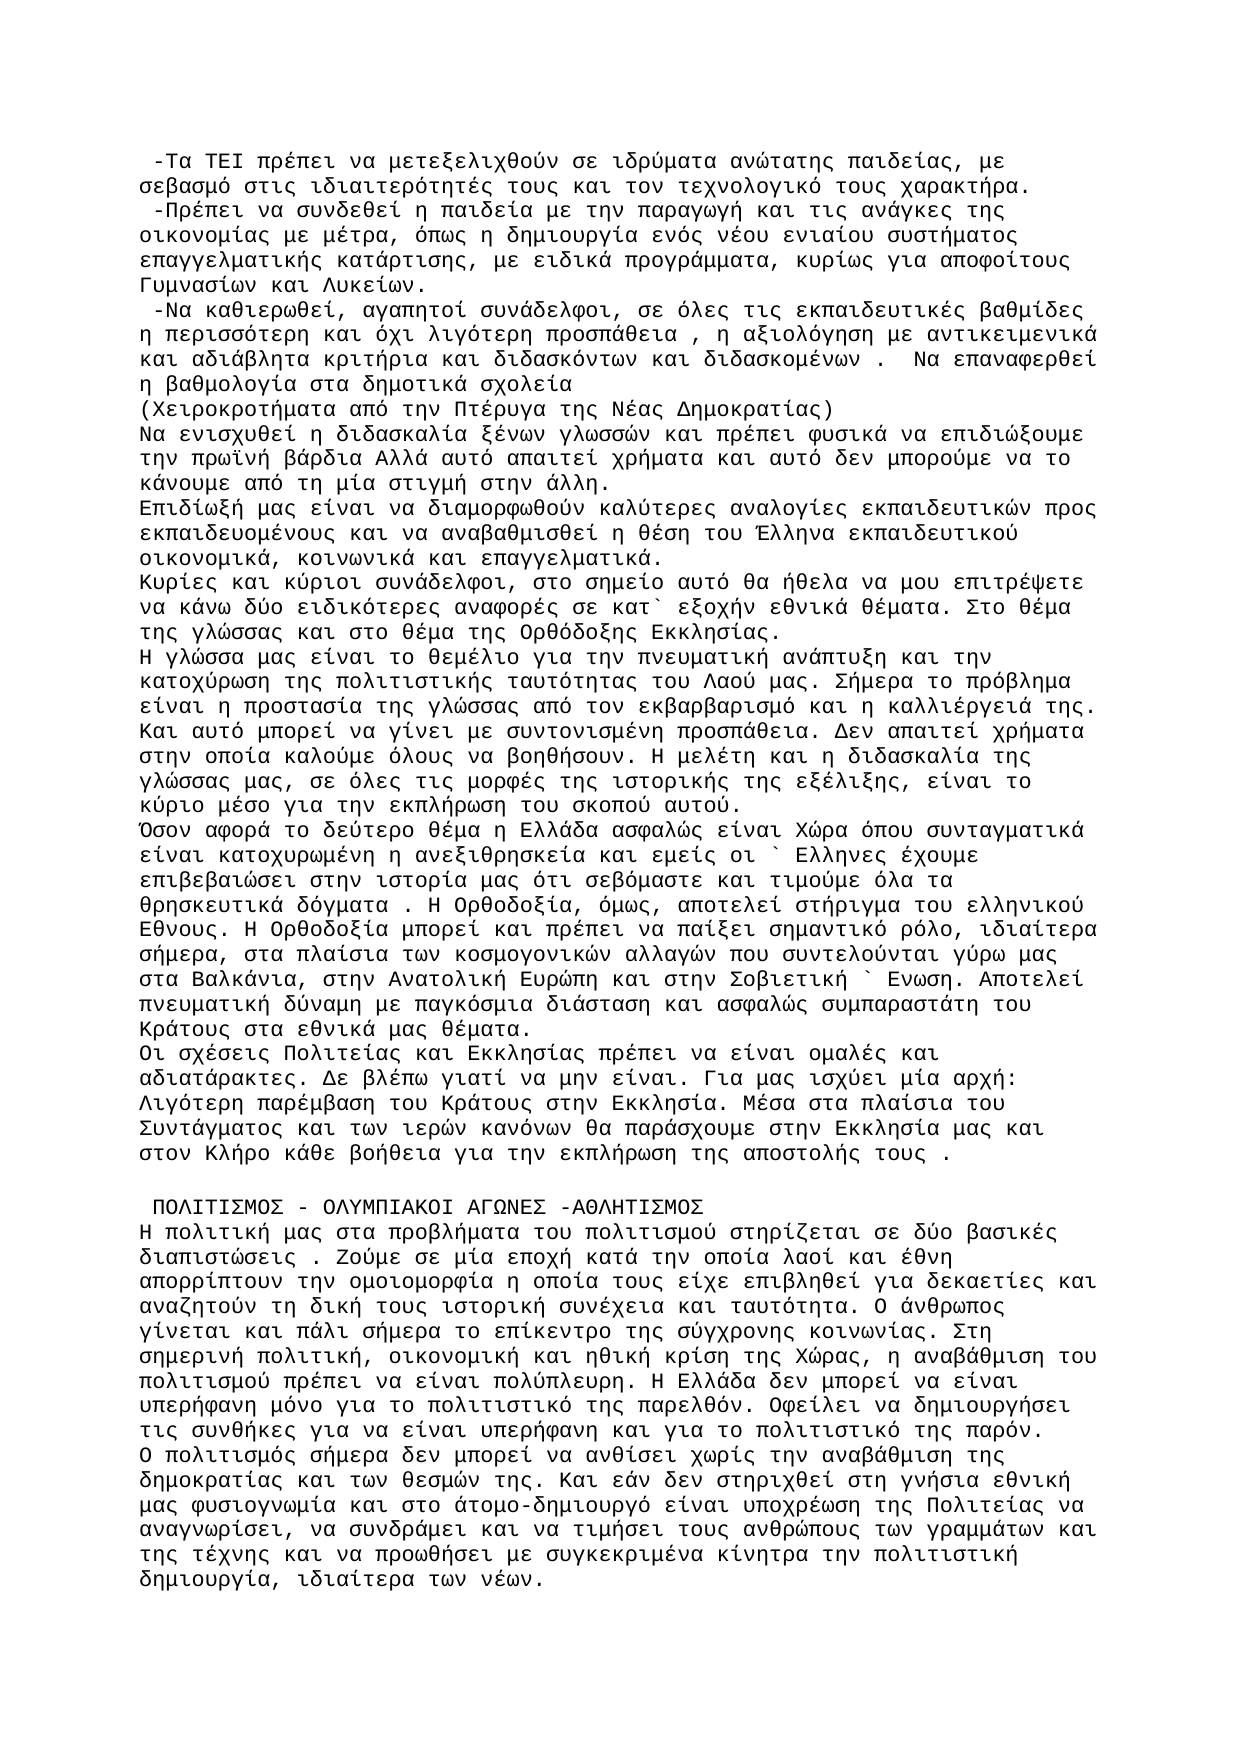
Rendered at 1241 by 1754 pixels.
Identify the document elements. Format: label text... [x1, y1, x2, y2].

text -Πρέπει να συνδεθεί η παιδεία με την παραγωγή και τις ανάγκες της οικονομίας με μέτρα, όπως η δημιουργία ενός νέου ενιαίου συστήματος επαγγελματικής κατάρτισης, με ειδικά προγράμματα, κυρίως για αποφοίτους Γυμνασίων και Λυκείων. [139, 199, 1101, 299]
text Επιδίωξή μας είναι να διαμορφωθούν καλύτερες αναλογίες εκπαιδευτικών προς εκπαιδευομένους και να αναβαθμισθεί η θέση του Έλληνα εκπαιδευτικού οικονομικά, κοινωνικά και επαγγελματικά. [139, 497, 1101, 571]
text (Χειροκροτήματα από την Πτέρυγα της Νέας Δημοκρατίας) [139, 398, 1101, 423]
text Οι σχέσεις Πολιτείας και Εκκλησίας πρέπει να είναι ομαλές και αδιατάρακτες. Δε βλέπω γιατί να μην είναι. Για μας ισχύει μία αρχή: Λιγότερη παρέμβαση του Κράτους στην Εκκλησία. Μέσα στα πλαίσια του Συντάγματος και των ιερών κανόνων θα παράσχουμε στην Εκκλησία μας και στον Κλήρο κάθε βοήθεια για την εκπλήρωση της αποστολής τους . [139, 1042, 1101, 1166]
text ΠΟΛΙΤΙΣΜΟΣ - ΟΛΥΜΠΙΑΚΟΙ ΑΓΩΝΕΣ -ΑΘΛΗΤΙΣΜΟΣ [139, 1196, 1101, 1221]
text Όσον αφορά το δεύτερο θέμα η Ελλάδα ασφαλώς είναι Χώρα όπου συνταγματικά είναι κατοχυρωμένη η ανεξιθρησκεία και εμείς οι ` Ελληνες έχουμε επιβεβαιώσει στην ιστορία μας ότι σεβόμαστε και τιμούμε όλα τα θρησκευτικά δόγματα . Η Ορθοδοξία, όμως, αποτελεί στήριγμα του ελληνικού Εθνους. Η Ορθοδοξία μπορεί και πρέπει να παίξει σημαντικό ρόλο, ιδιαίτερα σήμερα, στα πλαίσια των κοσμογονικών αλλαγών που συντελούνται γύρω μας στα Βαλκάνια, στην Ανατολική Ευρώπη και στην Σοβιετική ` Ενωση. Αποτελεί πνευματική δύναμη με παγκόσμια διάσταση και ασφαλώς συμπαραστάτη του Κράτους στα εθνικά μας θέματα. [139, 819, 1101, 1042]
text -Να καθιερωθεί, αγαπητοί συνάδελφοι, σε όλες τις εκπαιδευτικές βαθμίδες η περισσότερη και όχι λιγότερη προσπάθεια , η αξιολόγηση με αντικειμενικά και αδιάβλητα κριτήρια και διδασκόντων και διδασκομένων . Να επαναφερθεί η βαθμολογία στα δημοτικά σχολεία [139, 299, 1101, 398]
text -Τα ΤΕΙ πρέπει να μετεξελιχθούν σε ιδρύματα ανώτατης παιδείας, με σεβασμό στις ιδιαιτερότητές τους και τον τεχνολογικό τους χαρακτήρα. [139, 150, 1101, 199]
text Κυρίες και κύριοι συνάδελφοι, στο σημείο αυτό θα ήθελα να μου επιτρέψετε να κάνω δύο ειδικότερες αναφορές σε κατ` εξοχήν εθνικά θέματα. Στο θέμα της γλώσσας και στο θέμα της Ορθόδοξης Εκκλησίας. [139, 571, 1101, 646]
text Η γλώσσα μας είναι το θεμέλιο για την πνευματική ανάπτυξη και την κατοχύρωση της πολιτιστικής ταυτότητας του Λαού μας. Σήμερα το πρόβλημα είναι η προστασία της γλώσσας από τον εκβαρβαρισμό και η καλλιέργειά της. Και αυτό μπορεί να γίνει με συντονισμένη προσπάθεια. Δεν απαιτεί χρήματα στην οποία καλούμε όλους να βοηθήσουν. Η μελέτη και η διδασκαλία της γλώσσας μας, σε όλες τις μορφές της ιστορικής της εξέλιξης, είναι το κύριο μέσο για την εκπλήρωση του σκοπού αυτού. [139, 646, 1101, 819]
text Η πολιτική μας στα προβλήματα του πολιτισμού στηρίζεται σε δύο βασικές διαπιστώσεις . Ζούμε σε μία εποχή κατά την οποία λαοί και έθνη απορρίπτουν την ομοιομορφία η οποία τους είχε επιβληθεί για δεκαετίες και αναζητούν τη δική τους ιστορική συνέχεια και ταυτότητα. Ο άνθρωπος γίνεται και πάλι σήμερα το επίκεντρο της σύγχρονης κοινωνίας. Στη σημερινή πολιτική, οικονομική και ηθική κρίση της Χώρας, η αναβάθμιση του πολιτισμού πρέπει να είναι πολύπλευρη. Η Ελλάδα δεν μπορεί να είναι υπερήφανη μόνο για το πολιτιστικό της παρελθόν. Οφείλει να δημιουργήσει τις συνθήκες για να είναι υπερήφανη και για το πολιτιστικό της παρόν. [139, 1221, 1101, 1444]
text Να ενισχυθεί η διδασκαλία ξένων γλωσσών και πρέπει φυσικά να επιδιώξουμε την πρωϊνή βάρδια Αλλά αυτό απαιτεί χρήματα και αυτό δεν μπορούμε να το κάνουμε από τη μία στιγμή στην άλλη. [139, 423, 1101, 497]
text Ο πολιτισμός σήμερα δεν μπορεί να ανθίσει χωρίς την αναβάθμιση της δημοκρατίας και των θεσμών της. Και εάν δεν στηριχθεί στη γνήσια εθνική μας φυσιογνωμία και στο άτομο-δημιουργό είναι υποχρέωση της Πολιτείας να αναγνωρίσει, να συνδράμει και να τιμήσει τους ανθρώπους των γραμμάτων και της τέχνης και να προωθήσει με συγκεκριμένα κίνητρα την πολιτιστική δημιουργία, ιδιαίτερα των νέων. [139, 1444, 1101, 1593]
